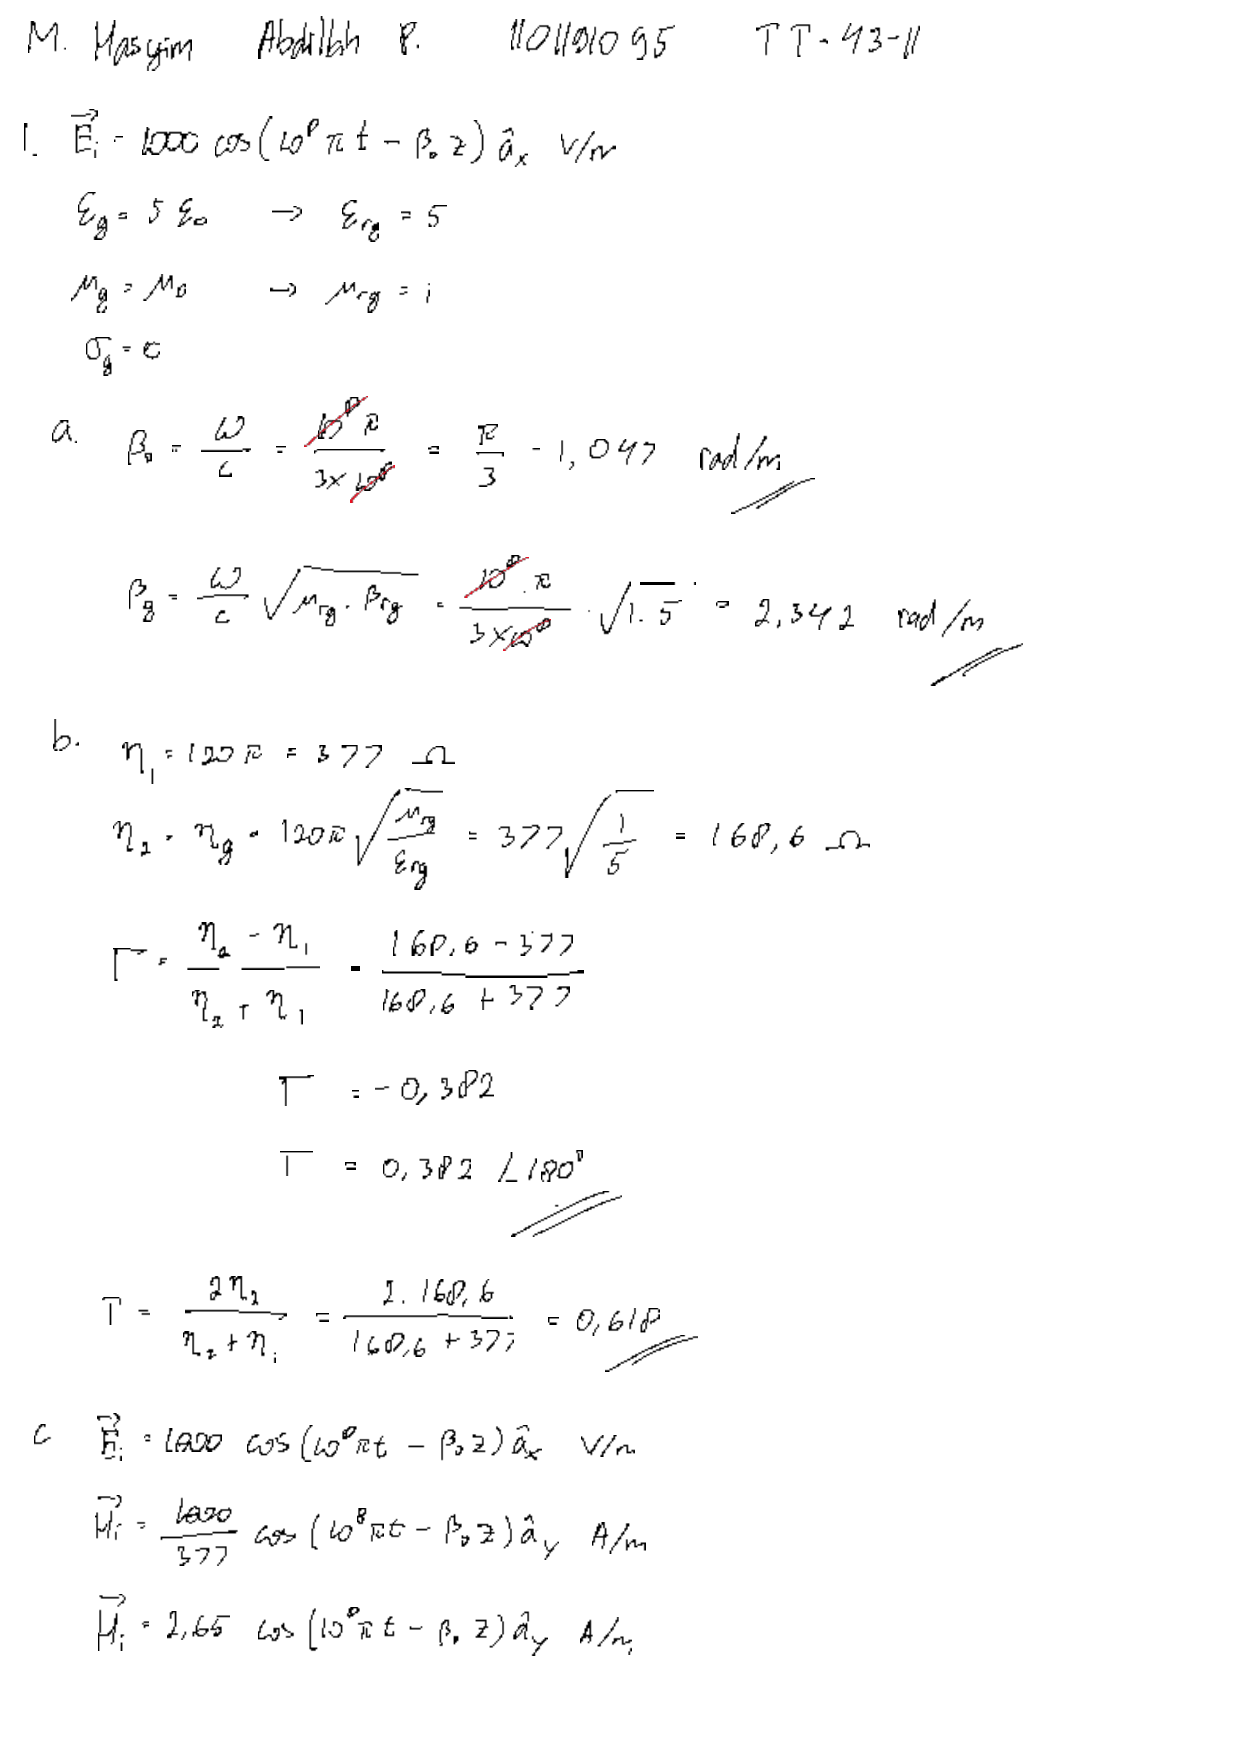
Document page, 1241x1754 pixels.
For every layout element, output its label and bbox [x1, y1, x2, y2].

picture [345, 1162, 356, 1170]
picture [580, 1617, 632, 1655]
picture [98, 1594, 149, 1651]
picture [325, 282, 430, 313]
picture [52, 420, 77, 443]
picture [247, 1425, 542, 1462]
picture [197, 555, 682, 651]
picture [498, 1152, 537, 1182]
picture [142, 127, 198, 155]
picture [756, 23, 828, 57]
picture [731, 478, 815, 514]
picture [548, 1317, 559, 1325]
picture [129, 579, 177, 622]
picture [258, 1607, 548, 1656]
picture [581, 1435, 635, 1457]
picture [124, 274, 186, 301]
picture [541, 1150, 583, 1182]
picture [560, 439, 655, 470]
picture [316, 1313, 329, 1322]
picture [511, 1191, 622, 1237]
picture [898, 598, 1023, 686]
picture [343, 1279, 513, 1319]
picture [401, 205, 447, 227]
picture [71, 275, 107, 313]
picture [700, 433, 780, 470]
picture [122, 742, 262, 784]
picture [97, 1413, 122, 1461]
picture [258, 16, 359, 59]
picture [280, 1151, 313, 1176]
picture [314, 449, 395, 503]
picture [114, 136, 123, 142]
picture [412, 746, 455, 764]
picture [354, 1330, 514, 1357]
picture [393, 930, 573, 956]
picture [113, 821, 258, 865]
picture [186, 922, 320, 970]
picture [279, 1075, 314, 1106]
picture [95, 1495, 559, 1566]
picture [183, 1331, 276, 1363]
picture [469, 790, 654, 878]
picture [713, 823, 870, 854]
picture [95, 20, 192, 71]
picture [676, 833, 685, 839]
picture [192, 990, 303, 1028]
picture [478, 424, 498, 445]
picture [201, 416, 251, 452]
picture [383, 989, 454, 1014]
picture [270, 283, 296, 297]
picture [78, 192, 127, 240]
picture [351, 966, 360, 971]
picture [34, 1424, 58, 1446]
picture [24, 123, 37, 156]
picture [755, 599, 854, 630]
picture [384, 120, 528, 167]
picture [128, 430, 152, 465]
picture [113, 948, 167, 981]
picture [577, 1308, 698, 1372]
picture [375, 1070, 494, 1105]
picture [357, 120, 368, 150]
picture [219, 461, 232, 477]
picture [71, 109, 98, 158]
picture [304, 396, 378, 447]
picture [511, 19, 675, 60]
picture [561, 131, 616, 163]
picture [716, 601, 729, 608]
picture [149, 198, 207, 227]
picture [287, 748, 296, 758]
picture [531, 448, 540, 457]
picture [53, 719, 79, 751]
picture [272, 206, 302, 221]
picture [481, 985, 570, 1010]
picture [86, 337, 160, 376]
picture [172, 445, 181, 452]
picture [215, 116, 343, 161]
picture [476, 452, 504, 487]
picture [282, 788, 443, 890]
picture [428, 446, 439, 454]
picture [383, 1156, 471, 1181]
picture [167, 1611, 230, 1640]
picture [144, 1428, 222, 1452]
picture [382, 970, 584, 978]
picture [185, 1276, 287, 1320]
picture [28, 21, 66, 53]
picture [318, 745, 382, 768]
picture [276, 446, 286, 453]
picture [592, 1522, 646, 1554]
picture [842, 23, 920, 59]
picture [400, 22, 419, 55]
picture [342, 200, 379, 242]
picture [102, 1297, 150, 1325]
picture [352, 1090, 359, 1098]
